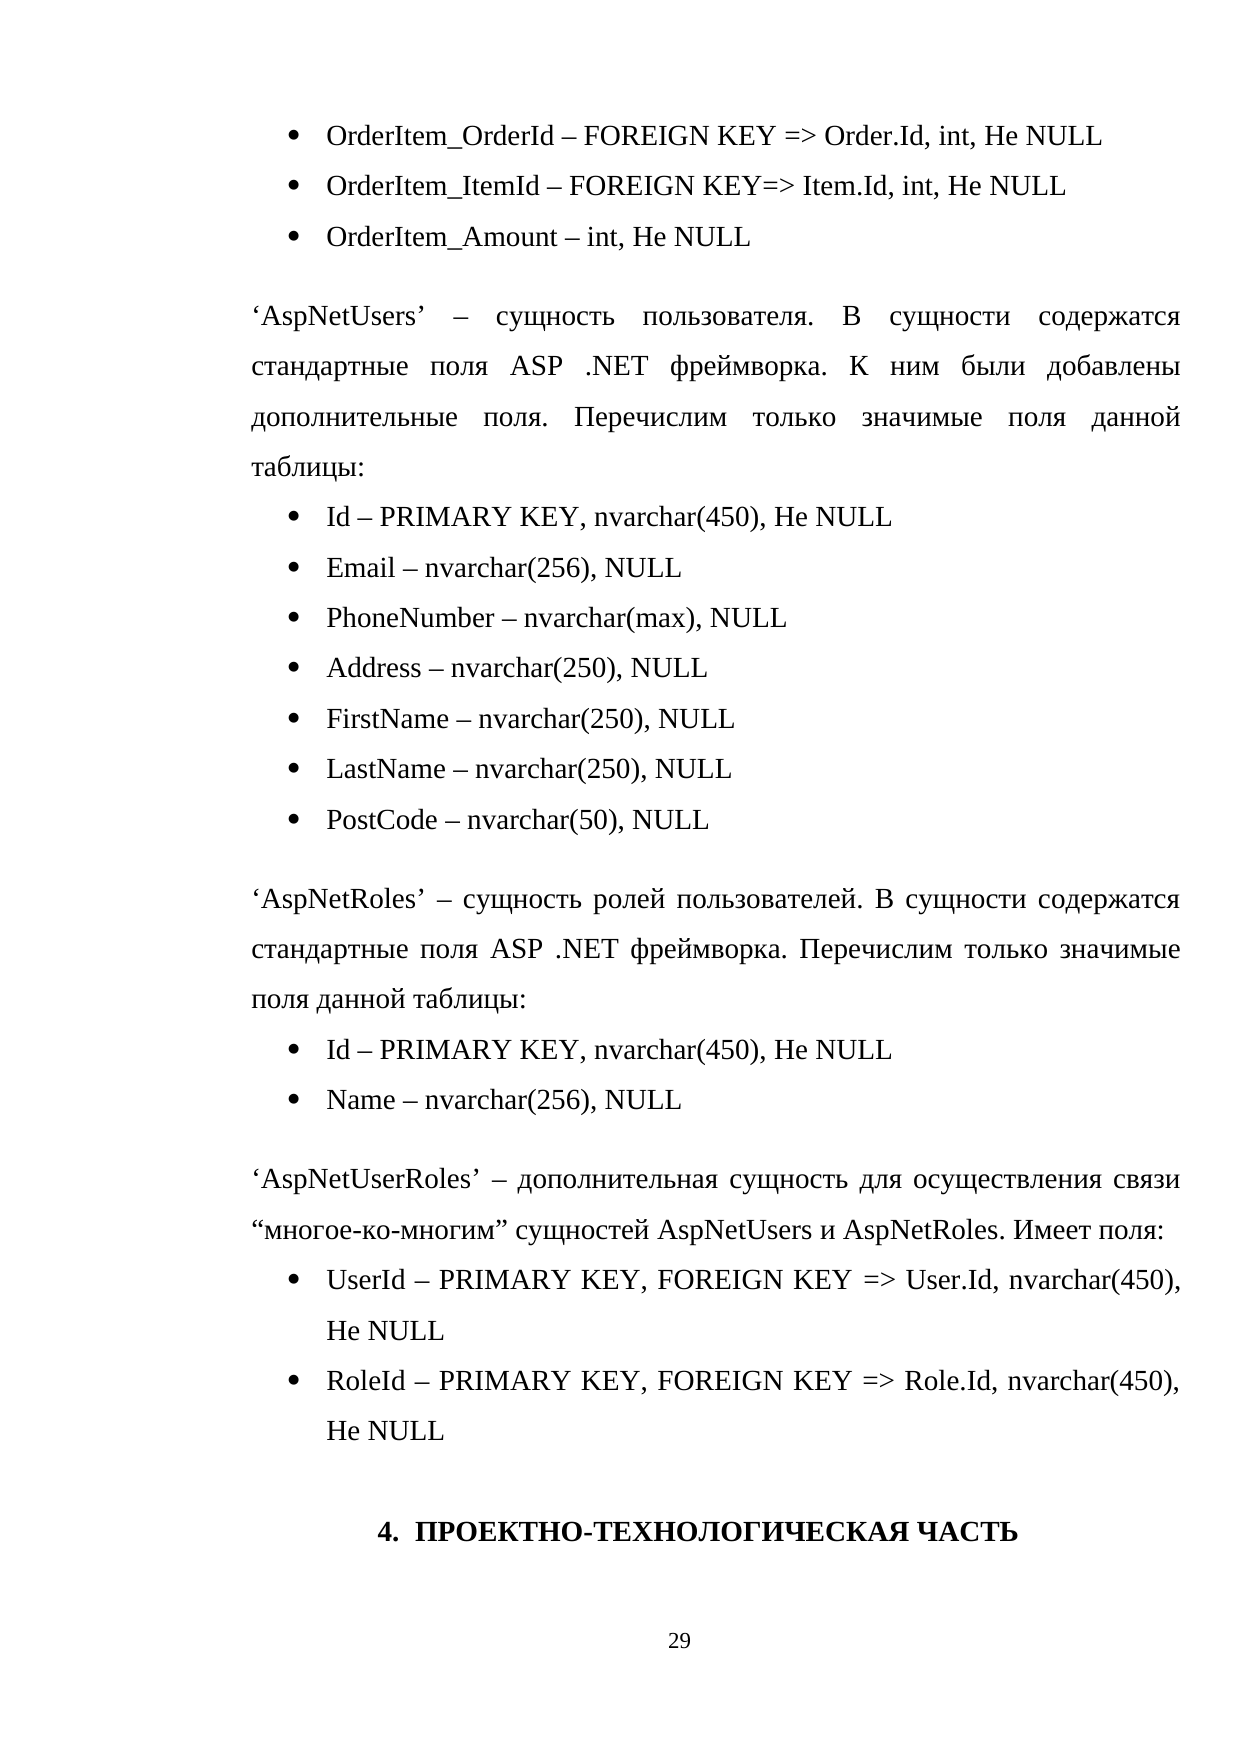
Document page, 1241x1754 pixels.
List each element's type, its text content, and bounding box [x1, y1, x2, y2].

list PhoneNumber – nvarchar(max), NULL [288, 600, 1181, 634]
text ‘AspNetRoles’ – сущность ролей пользователей. В сущности содержатся стандартные поля ASP .NET фреймворка. Перечислим только значимые поля данной таблицы: [251, 881, 1181, 1015]
list FirstName – nvarchar(250), NULL [288, 701, 1181, 735]
list ПРОЕКТНО-ТЕХНОЛОГИЧЕСКАЯ ЧАСТЬ [215, 1514, 1181, 1547]
list PostCode – nvarchar(50), NULL [288, 802, 1181, 836]
list Address – nvarchar(250), NULL [288, 651, 1181, 684]
list OrderItem_OrderId – FOREIGN KEY => Order.Id, int, Не NULL [288, 118, 1181, 152]
list UserId – PRIMARY KEY, FOREIGN KEY => User.Id, nvarchar(450), Не NULL [288, 1262, 1181, 1346]
list OrderItem_Amount – int, Не NULL [288, 219, 1181, 253]
list Email – nvarchar(256), NULL [288, 550, 1181, 583]
list LastName – nvarchar(250), NULL [288, 751, 1181, 785]
list OrderItem_ItemId – FOREIGN KEY=> Item.Id, int, Не NULL [288, 168, 1181, 202]
list Id – PRIMARY KEY, nvarchar(450), Не NULL [288, 499, 1181, 533]
text ‘AspNetUserRoles’ – дополнительная сущность для осуществления связи “многое-ко-многим” сущностей AspNetUsers и AspNetRoles. Имеет поля: [251, 1162, 1181, 1245]
list RoleId – PRIMARY KEY, FOREIGN KEY => Role.Id, nvarchar(450), Не NULL [288, 1363, 1181, 1447]
text ‘AspNetUsers’ – сущность пользователя. В сущности содержатся стандартные поля ASP .NET фреймворка. К ним были добавлены дополнительные поля. Перечислим только значимые поля данной таблицы: [251, 298, 1181, 483]
list Name – nvarchar(256), NULL [288, 1082, 1181, 1116]
list Id – PRIMARY KEY, nvarchar(450), Не NULL [288, 1032, 1181, 1066]
